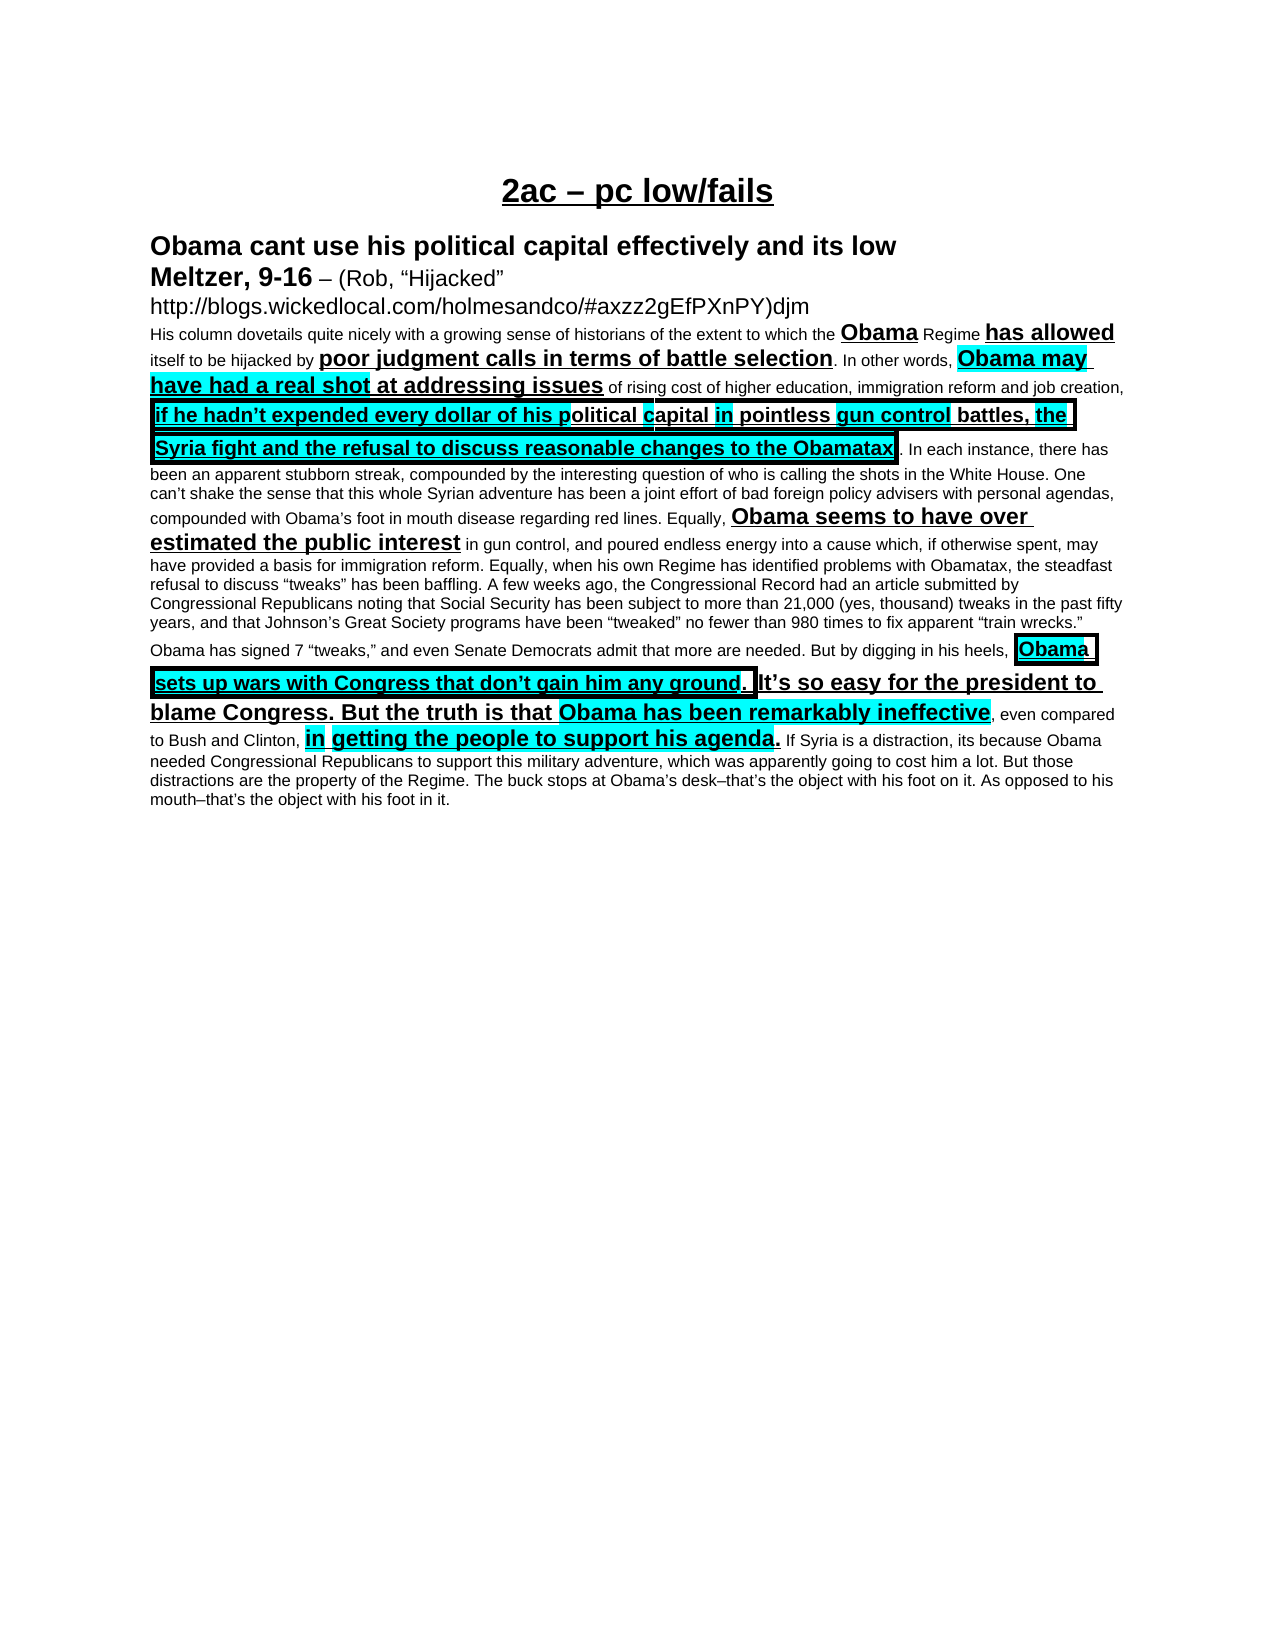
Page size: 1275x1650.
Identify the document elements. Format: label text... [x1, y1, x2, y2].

text Meltzer, 9-16 – (Rob, “Hijacked” http://blogs.wickedlocal.com/holmesandco/#axzz2gEfPXnPY)djm [150, 261, 1125, 319]
text His column dovetails quite nicely with a growing sense of historians of the extent to which the Obama Regime has allowed itself to be hijacked by poor judgment calls in terms of battle selection. In other words, Obama may have had a real shot at addressing issues of rising cost of higher education, immigration reform and job creation, if he hadn’t expended every dollar of his political capital in pointless gun control battles, the Syria fight and the refusal to discuss reasonable changes to the Obamatax. In each instance, there has been an apparent stubborn streak, compounded by the interesting question of who is calling the shots in the White House. One can’t shake the sense that this whole Syrian adventure has been a joint effort of bad foreign policy advisers with personal agendas, compounded with Obama’s foot in mouth disease regarding red lines. Equally, Obama seems to have over estimated the public interest in gun control, and poured endless energy into a cause which, if otherwise spent, may have provided a basis for immigration reform. Equally, when his own Regime has identified problems with Obamatax, the steadfast refusal to discuss “tweaks” has been baffling. A few weeks ago, the Congressional Record had an article submitted by Congressional Republicans noting that Social Security has been subject to more than 21,000 (yes, thousand) tweaks in the past fifty years, and that Johnson’s Great Society programs have been “tweaked” no fewer than 980 times to fix apparent “train wrecks.” Obama has signed 7 “tweaks,” and even Senate Democrats admit that more are needed. But by digging in his heels, Obama sets up wars with Congress that don’t gain him any ground. It’s so easy for the president to blame Congress. But the truth is that Obama has been remarkably ineffective, even compared to Bush and Clinton, in getting the people to support his agenda. If Syria is a distraction, its because Obama needed Congressional Republicans to support this military adventure, which was apparently going to cost him a lot. But those distractions are the property of the Regime. The buck stops at Obama’s desk–that’s the object with his foot on it. As opposed to his mouth–that’s the object with his foot in it. [150, 319, 1125, 809]
subtitle Obama cant use his political capital effectively and its low [150, 230, 1125, 261]
subtitle 2ac – pc low/fails [150, 171, 1125, 209]
